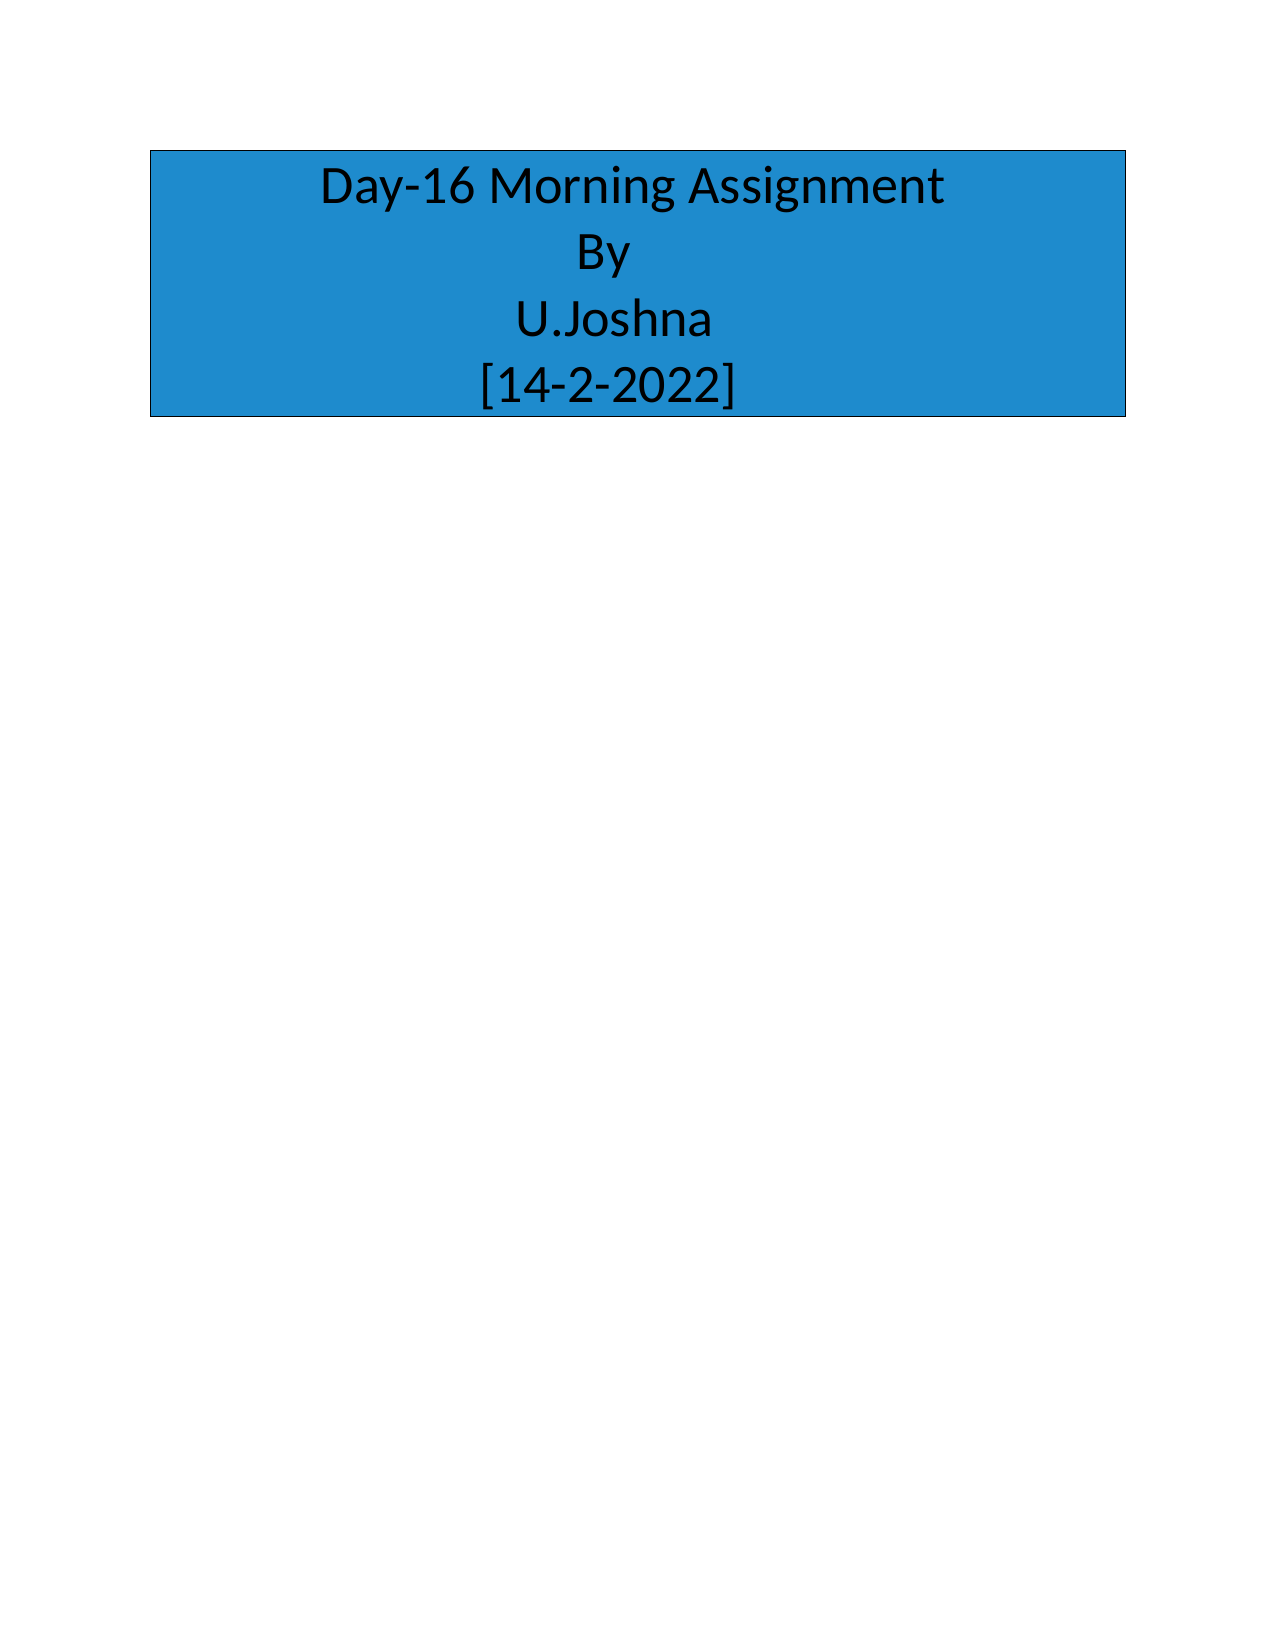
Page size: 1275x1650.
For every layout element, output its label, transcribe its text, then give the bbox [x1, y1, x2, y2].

table_header Day-16 Morning Assignment By U.Joshna [14-2-2022] [151, 151, 1125, 416]
